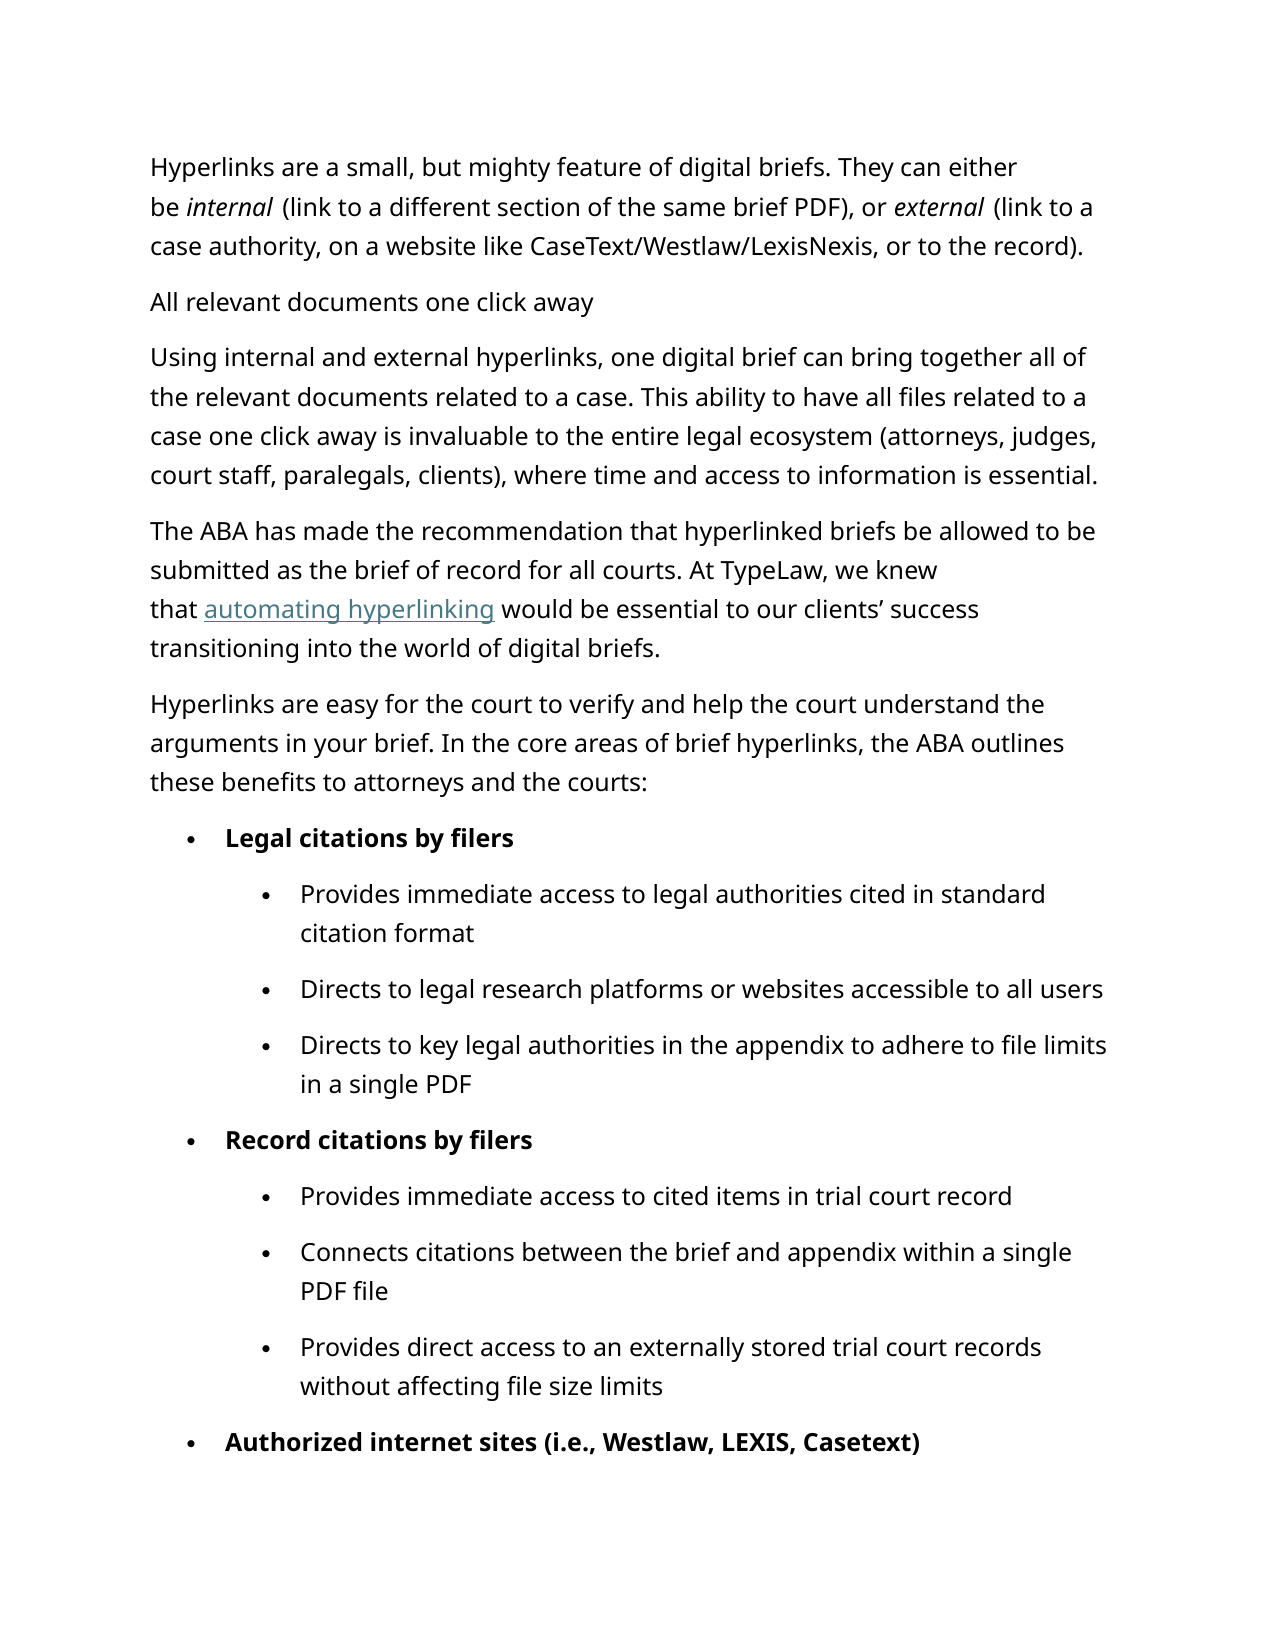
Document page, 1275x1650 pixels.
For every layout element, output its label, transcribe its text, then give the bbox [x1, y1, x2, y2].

list Directs to legal research platforms or websites accessible to all users [262, 972, 1125, 1006]
list Directs to key legal authorities in the appendix to adhere to file limits in a single PDF [262, 1027, 1125, 1101]
list Authorized internet sites (i.e., Westlaw, LEXIS, Casetext) [187, 1424, 1125, 1458]
text The ABA has made the recommendation that hyperlinked briefs be allowed to be submitted as the brief of record for all courts. At TypeLaw, we knew that automating hyperlinking would be essential to our clients’ success transitioning into the world of digital briefs. [150, 513, 1125, 665]
list Provides immediate access to cited items in trial court record [262, 1178, 1125, 1212]
text All relevant documents one click away [150, 284, 1125, 318]
list Provides immediate access to legal authorities cited in standard citation format [262, 877, 1125, 950]
text Using internal and external hyperlinks, one digital brief can bring together all of the relevant documents related to a case. This ability to have all files related to a case one click away is invaluable to the entire legal ecosystem (attorneys, judges, court staff, paralegals, clients), where time and access to information is essential. [150, 340, 1125, 492]
list Provides direct access to an externally stored trial court records without affecting file size limits [262, 1329, 1125, 1402]
text Hyperlinks are a small, but mighty feature of digital briefs. They can either be internal (link to a different section of the same brief PDF), or external (link to a case authority, on a website like CaseText/Westlaw/LexisNexis, or to the record). [150, 150, 1125, 262]
list Legal citations by filers [187, 821, 1125, 855]
list Connects citations between the brief and appendix within a single PDF file [262, 1234, 1125, 1307]
list Record citations by filers [187, 1122, 1125, 1157]
text Hyperlinks are easy for the court to verify and help the court understand the arguments in your brief. In the core areas of brief hyperlinks, the ABA outlines these benefits to attorneys and the courts: [150, 687, 1125, 799]
